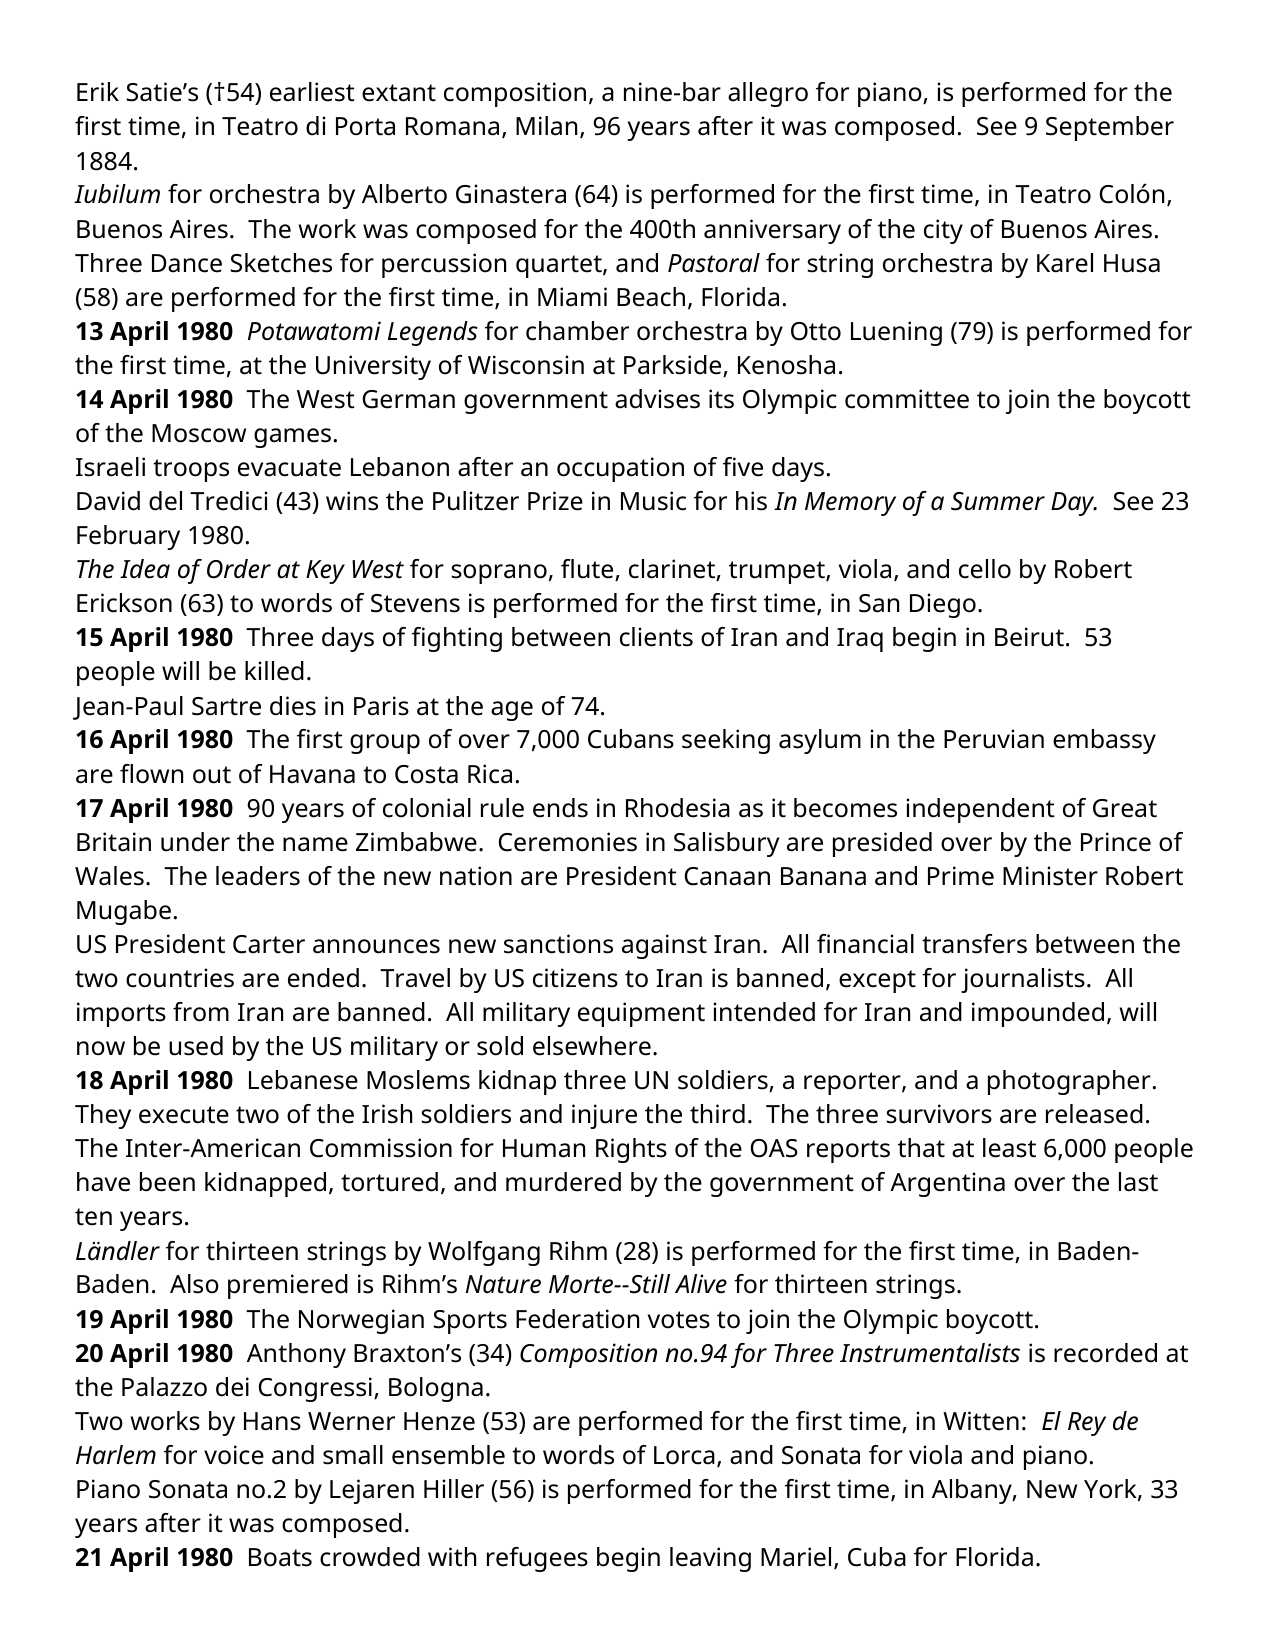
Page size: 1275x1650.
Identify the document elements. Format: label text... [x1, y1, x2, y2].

text 21 April 1980 Boats crowded with refugees begin leaving Mariel, Cuba for Florida. [75, 1540, 1200, 1574]
text Three Dance Sketches for percussion quartet, and Pastoral for string orchestra by Karel Husa (58) are performed for the first time, in Miami Beach, Florida. [75, 245, 1200, 313]
text 19 April 1980 The Norwegian Sports Federation votes to join the Olympic boycott. [75, 1301, 1200, 1335]
text Ländler for thirteen strings by Wolfgang Rihm (28) is performed for the first time, in Baden-Baden. Also premiered is Rihm’s Nature Morte--Still Alive for thirteen strings. [75, 1233, 1200, 1301]
text The Idea of Order at Key West for soprano, flute, clarinet, trumpet, viola, and cello by Robert Erickson (63) to words of Stevens is performed for the first time, in San Diego. [75, 552, 1200, 620]
text 14 April 1980 The West German government advises its Olympic committee to join the boycott of the Moscow games. [75, 382, 1200, 450]
text 16 April 1980 The first group of over 7,000 Cubans seeking asylum in the Peruvian embassy are flown out of Havana to Costa Rica. [75, 722, 1200, 790]
text 13 April 1980 Potawatomi Legends for chamber orchestra by Otto Luening (79) is performed for the first time, at the University of Wisconsin at Parkside, Kenosha. [75, 313, 1200, 382]
text 15 April 1980 Three days of fighting between clients of Iran and Iraq begin in Beirut. 53 people will be killed. [75, 620, 1200, 688]
text Israeli troops evacuate Lebanon after an occupation of five days. [75, 450, 1200, 484]
text 20 April 1980 Anthony Braxton’s (34) Composition no.94 for Three Instrumentalists is recorded at the Palazzo dei Congressi, Bologna. [75, 1335, 1200, 1403]
text US President Carter announces new sanctions against Iran. All financial transfers between the two countries are ended. Travel by US citizens to Iran is banned, except for journalists. All imports from Iran are banned. All military equipment intended for Iran and impounded, will now be used by the US military or sold elsewhere. [75, 927, 1200, 1063]
text David del Tredici (43) wins the Pulitzer Prize in Music for his In Memory of a Summer Day. See 23 February 1980. [75, 484, 1200, 552]
text Piano Sonata no.2 by Lejaren Hiller (56) is performed for the first time, in Albany, New York, 33 years after it was composed. [75, 1472, 1200, 1540]
text Iubilum for orchestra by Alberto Ginastera (64) is performed for the first time, in Teatro Colón, Buenos Aires. The work was composed for the 400th anniversary of the city of Buenos Aires. [75, 177, 1200, 245]
text 17 April 1980 90 years of colonial rule ends in Rhodesia as it becomes independent of Great Britain under the name Zimbabwe. Ceremonies in Salisbury are presided over by the Prince of Wales. The leaders of the new nation are President Canaan Banana and Prime Minister Robert Mugabe. [75, 790, 1200, 927]
text Jean-Paul Sartre dies in Paris at the age of 74. [75, 688, 1200, 722]
text The Inter-American Commission for Human Rights of the OAS reports that at least 6,000 people have been kidnapped, tortured, and murdered by the government of Argentina over the last ten years. [75, 1131, 1200, 1233]
text Two works by Hans Werner Henze (53) are performed for the first time, in Witten: El Rey de Harlem for voice and small ensemble to words of Lorca, and Sonata for viola and piano. [75, 1403, 1200, 1472]
text Erik Satie’s (†54) earliest extant composition, a nine-bar allegro for piano, is performed for the first time, in Teatro di Porta Romana, Milan, 96 years after it was composed. See 9 September 1884. [75, 75, 1200, 177]
text 18 April 1980 Lebanese Moslems kidnap three UN soldiers, a reporter, and a photographer. They execute two of the Irish soldiers and injure the third. The three survivors are released. [75, 1063, 1200, 1131]
